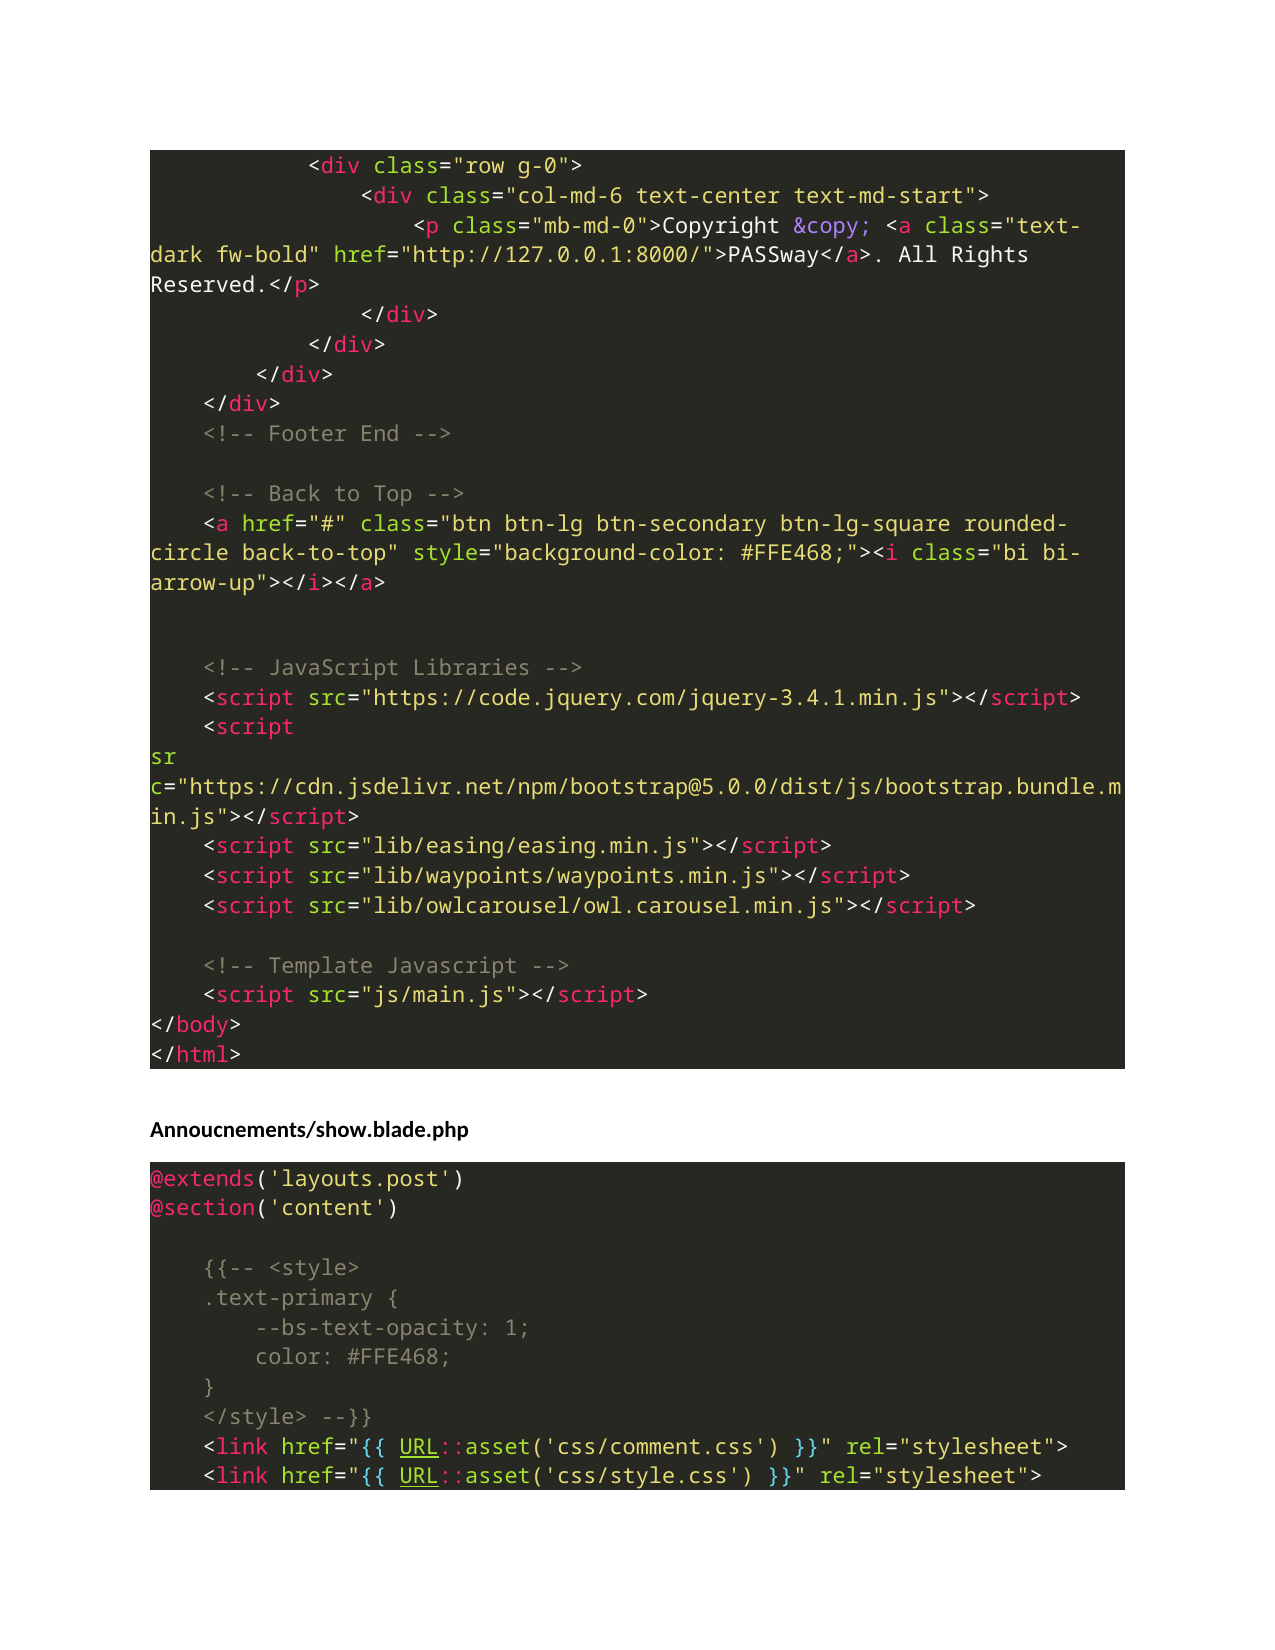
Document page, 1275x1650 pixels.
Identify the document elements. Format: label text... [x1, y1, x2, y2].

text @extends('layouts.post') [150, 1162, 1125, 1192]
text <script src="lib/owlcarousel/owl.carousel.min.js"></script> [150, 890, 1125, 920]
text <script src="lib/easing/easing.min.js"></script> [150, 830, 1125, 860]
text <script src="https://cdn.jsdelivr.net/npm/bootstrap@5.0.0/dist/js/bootstrap.bundle.min.js"></script> [150, 711, 1125, 830]
text </style> --}} [150, 1401, 1125, 1431]
text </div> [150, 329, 1125, 358]
text color: #FFE468; [150, 1341, 1125, 1371]
text <script src="js/main.js"></script> [150, 979, 1125, 1009]
text <script src="lib/waypoints/waypoints.min.js"></script> [150, 860, 1125, 890]
text --bs-text-opacity: 1; [150, 1311, 1125, 1341]
text <!-- Back to Top --> [150, 478, 1125, 507]
text <p class="mb-md-0">Copyright &copy; <a class="text-dark fw-bold" href="http://127.0.0.1:8000/">PASSway</a>. All Rights Reserved.</p> [150, 209, 1125, 299]
text </div> [150, 358, 1125, 388]
text <script src="https://code.jquery.com/jquery-3.4.1.min.js"></script> [150, 681, 1125, 711]
text } [150, 1371, 1125, 1401]
text <!-- Template Javascript --> [150, 949, 1125, 979]
text .text-primary { [150, 1282, 1125, 1311]
text <div class="col-md-6 text-center text-md-start"> [150, 180, 1125, 209]
text </div> [150, 299, 1125, 329]
text <a href="#" class="btn btn-lg btn-secondary btn-lg-square rounded-circle back-to-top" style="background-color: #FFE468;"><i class="bi bi-arrow-up"></i></a> [150, 507, 1125, 597]
text <div class="row g-0"> [150, 150, 1125, 180]
text </body> [150, 1009, 1125, 1039]
text @section('content') [150, 1192, 1125, 1222]
text </div> [150, 388, 1125, 418]
text </html> [150, 1039, 1125, 1069]
text <link href="{{ URL::asset('css/style.css') }}" rel="stylesheet"> [150, 1460, 1125, 1490]
text {{-- <style> [150, 1252, 1125, 1282]
text Annoucnements/show.blade.php [150, 1116, 1125, 1144]
text <!-- Footer End --> [150, 418, 1125, 448]
text <!-- JavaScript Libraries --> [150, 652, 1125, 681]
text <link href="{{ URL::asset('css/comment.css') }}" rel="stylesheet"> [150, 1431, 1125, 1460]
